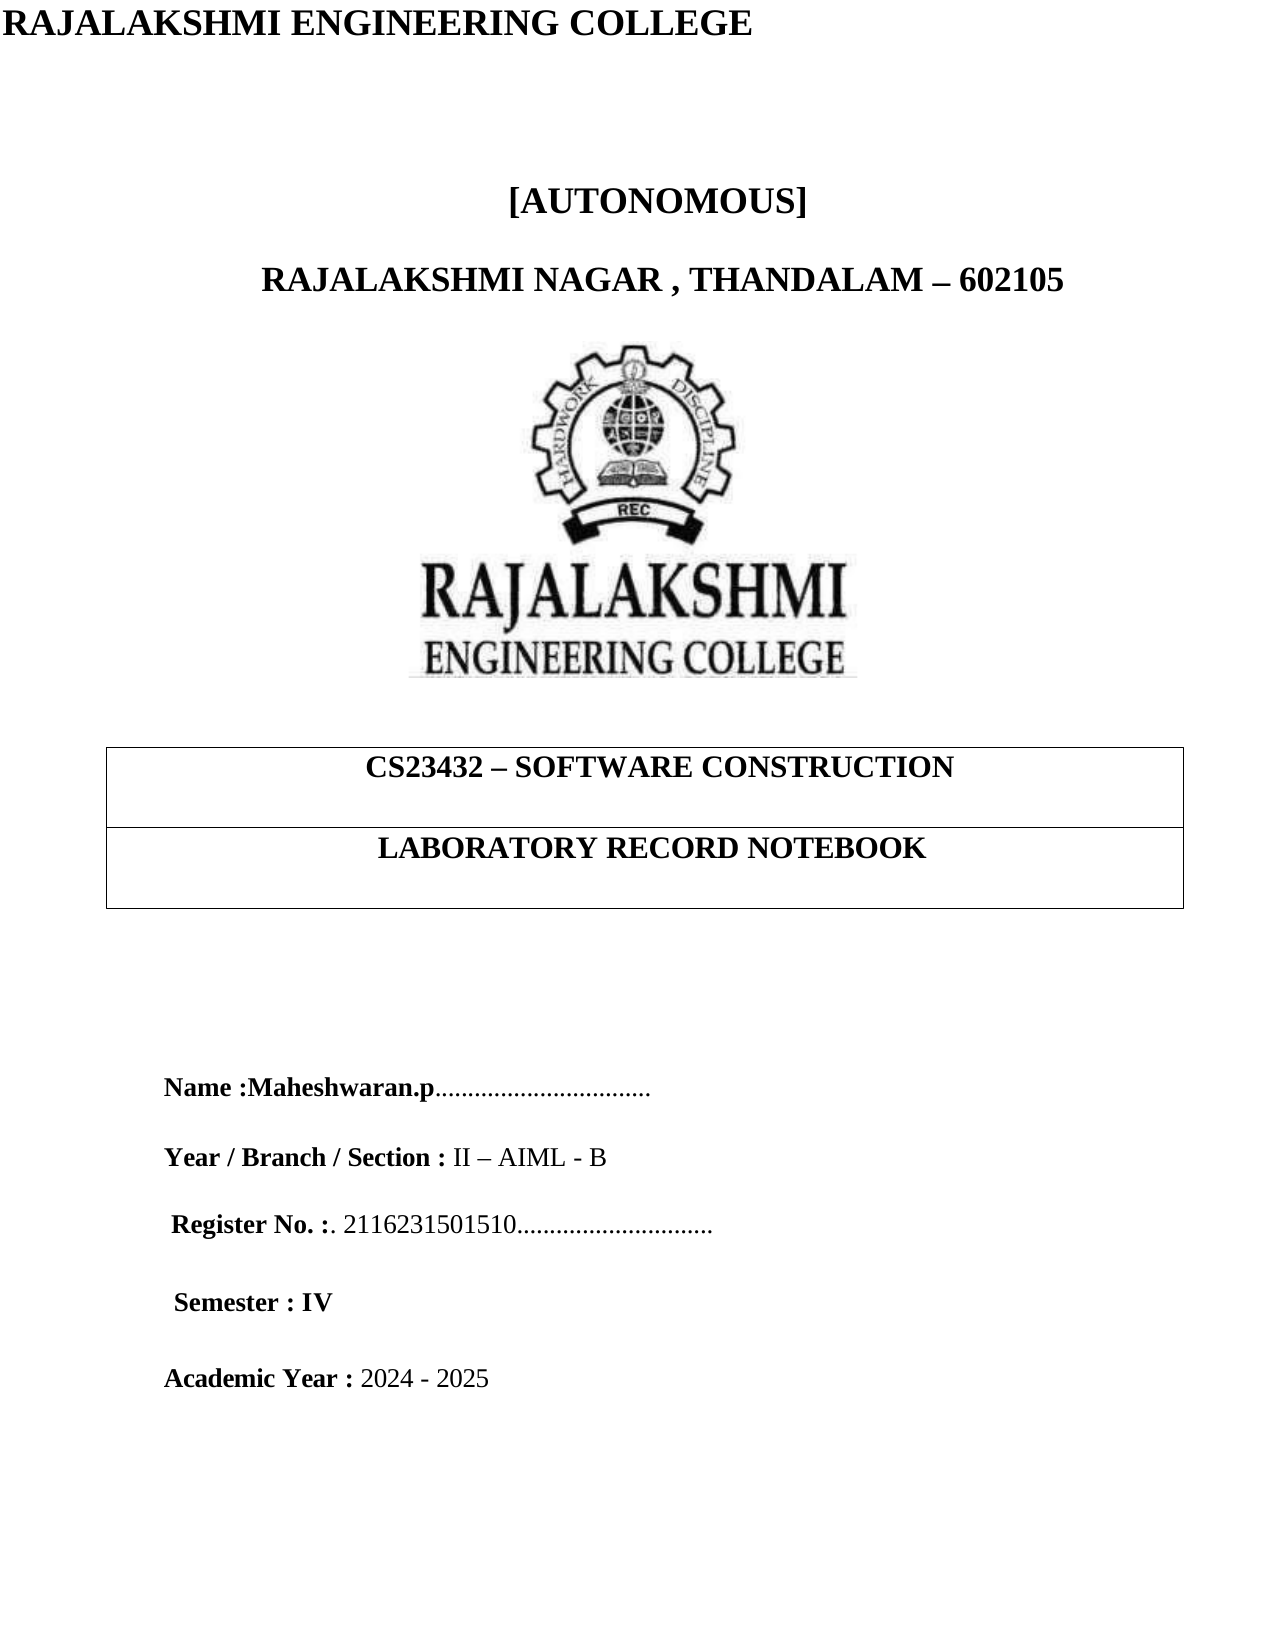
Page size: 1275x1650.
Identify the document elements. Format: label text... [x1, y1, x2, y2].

text Year / Branch / Section : II – AIML - B [164, 1142, 1200, 1173]
picture [408, 341, 858, 678]
text Semester : IV [174, 1286, 1200, 1317]
text Academic Year : 2024 - 2025 [164, 1362, 1200, 1393]
subtitle [AUTONOMOUS] [127, 178, 1189, 221]
text Register No. :. 2116231501510.............................. [171, 1208, 1200, 1239]
subtitle RAJALAKSHMI NAGAR , THANDALAM – 602105 [136, 258, 1189, 301]
text Name :Maheshwaran.p................................. [164, 1071, 1200, 1102]
